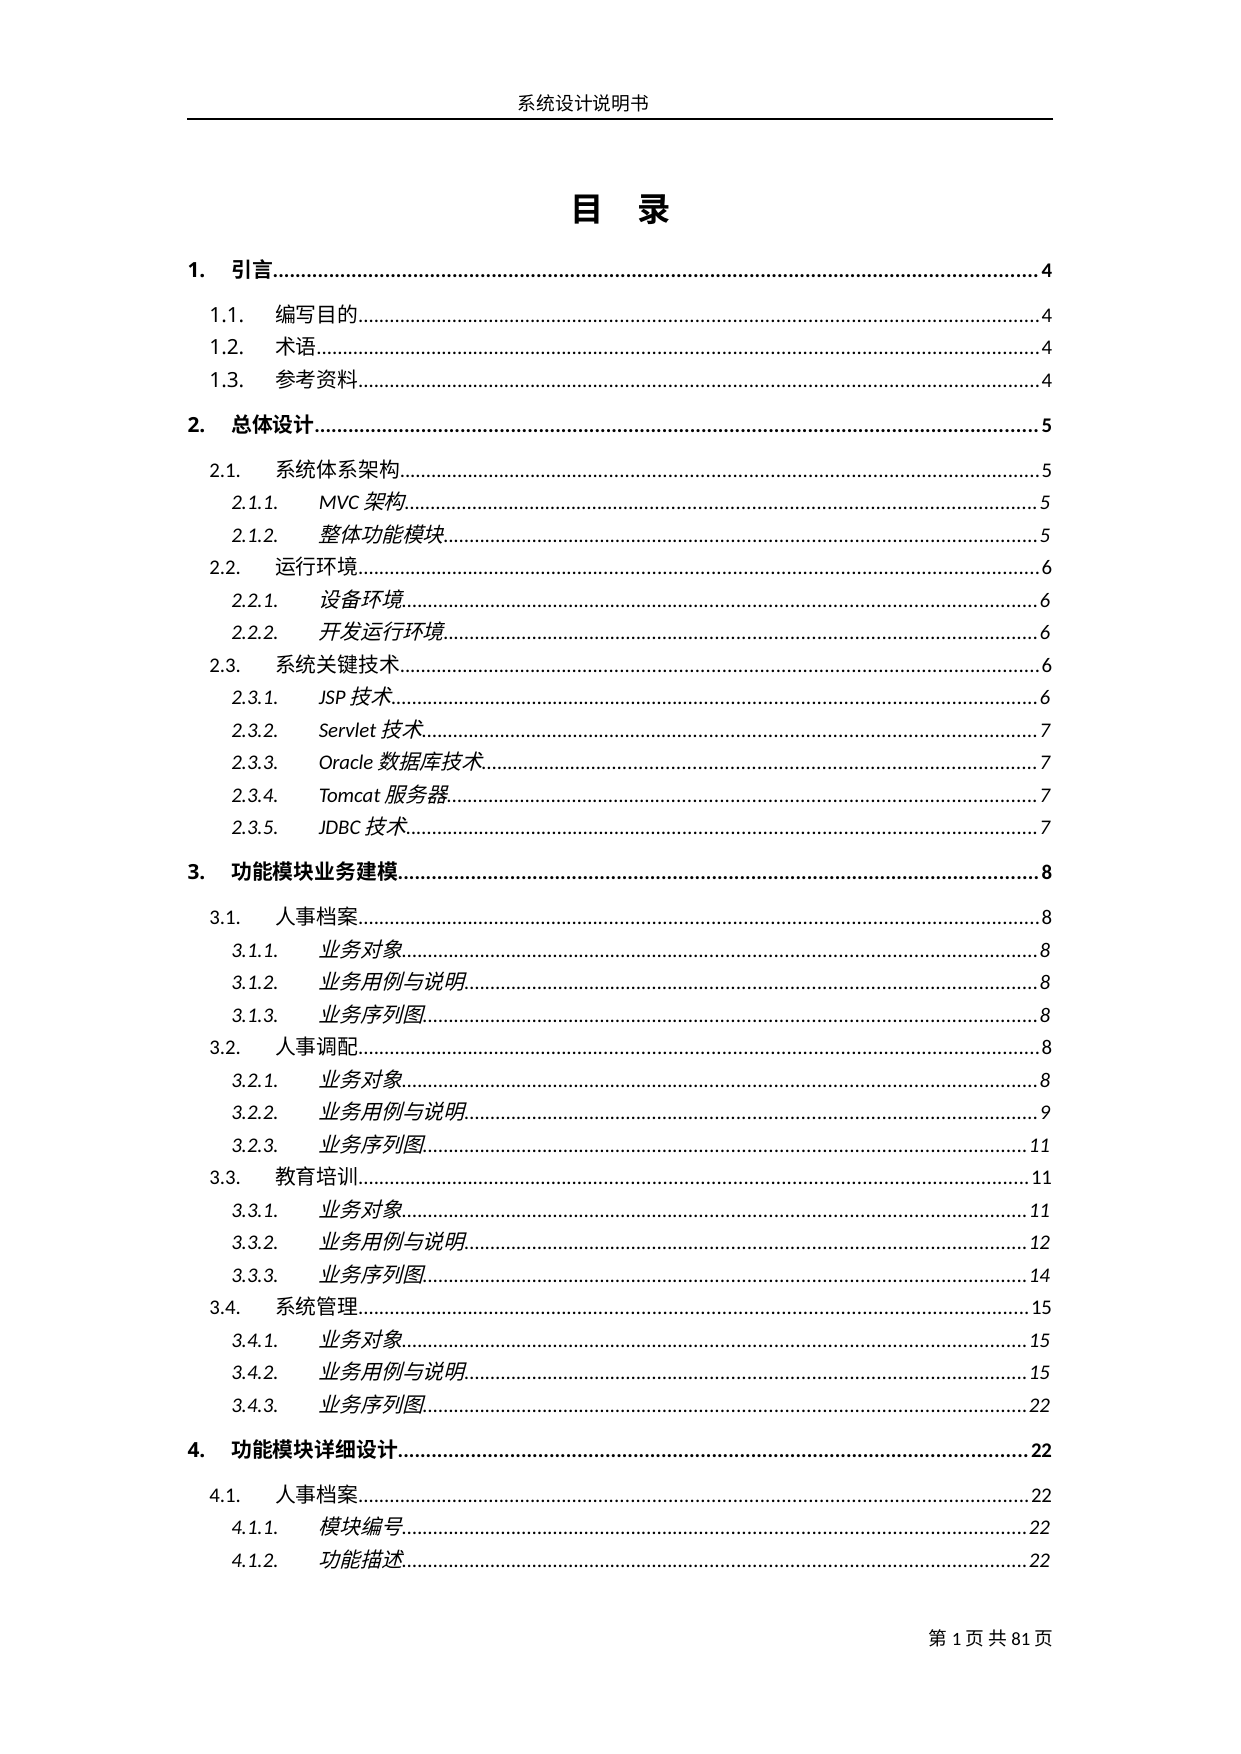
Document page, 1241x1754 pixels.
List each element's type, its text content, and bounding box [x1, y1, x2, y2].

text 1. 引言 4 [187, 252, 1053, 284]
text 3.1.2. 业务用例与说明 8 [231, 964, 1053, 997]
text 2.1. 系统体系架构 5 [209, 452, 1053, 484]
text 3.3.2. 业务用例与说明 12 [231, 1224, 1053, 1257]
text 2.3.3. Oracle数据库技术 7 [231, 744, 1053, 777]
text 4. 功能模块详细设计 22 [187, 1432, 1053, 1464]
text 3.2. 人事调配 8 [209, 1029, 1053, 1062]
text 3.1.3. 业务序列图 8 [231, 997, 1053, 1029]
text 3.3.1. 业务对象 11 [231, 1192, 1053, 1224]
text 3.4.1. 业务对象 15 [231, 1322, 1053, 1354]
text 2.1.1. MVC架构 5 [231, 484, 1053, 517]
text 2.3.2. Servlet技术 7 [231, 712, 1053, 744]
text 3.2.1. 业务对象 8 [231, 1062, 1053, 1094]
text 3.1.1. 业务对象 8 [231, 932, 1053, 964]
text 1.2. 术语 4 [209, 329, 1053, 362]
text 4.1.1. 模块编号 22 [231, 1509, 1053, 1542]
text 3.4.3. 业务序列图 22 [231, 1387, 1053, 1419]
text 2.2.1. 设备环境 6 [231, 582, 1053, 614]
text 2.3.5. JDBC技术 7 [231, 809, 1053, 842]
text 3.2.2. 业务用例与说明 9 [231, 1094, 1053, 1127]
text 2.2.2. 开发运行环境 6 [231, 614, 1053, 647]
text 1.1. 编写目的 4 [209, 297, 1053, 329]
text 2.2. 运行环境 6 [209, 549, 1053, 582]
text 2.3.1. JSP技术 6 [231, 679, 1053, 712]
text 4.1.2. 功能描述 22 [231, 1542, 1053, 1574]
text 3.4.2. 业务用例与说明 15 [231, 1354, 1053, 1387]
text 目 录 [187, 174, 1053, 239]
text 2.3.4. Tomcat服务器 7 [231, 777, 1053, 809]
text 3.2.3. 业务序列图 11 [231, 1127, 1053, 1159]
text 3.3. 教育培训 11 [209, 1159, 1053, 1192]
text 3.1. 人事档案 8 [209, 899, 1053, 932]
text 2.1.2. 整体功能模块 5 [231, 517, 1053, 549]
text 2.3. 系统关键技术 6 [209, 647, 1053, 679]
text 3.3.3. 业务序列图 14 [231, 1257, 1053, 1289]
text 2. 总体设计 5 [187, 407, 1053, 439]
text 3. 功能模块业务建模 8 [187, 854, 1053, 887]
text 1.3. 参考资料 4 [209, 362, 1053, 394]
text 3.4. 系统管理 15 [209, 1289, 1053, 1322]
text 4.1. 人事档案 22 [209, 1477, 1053, 1509]
